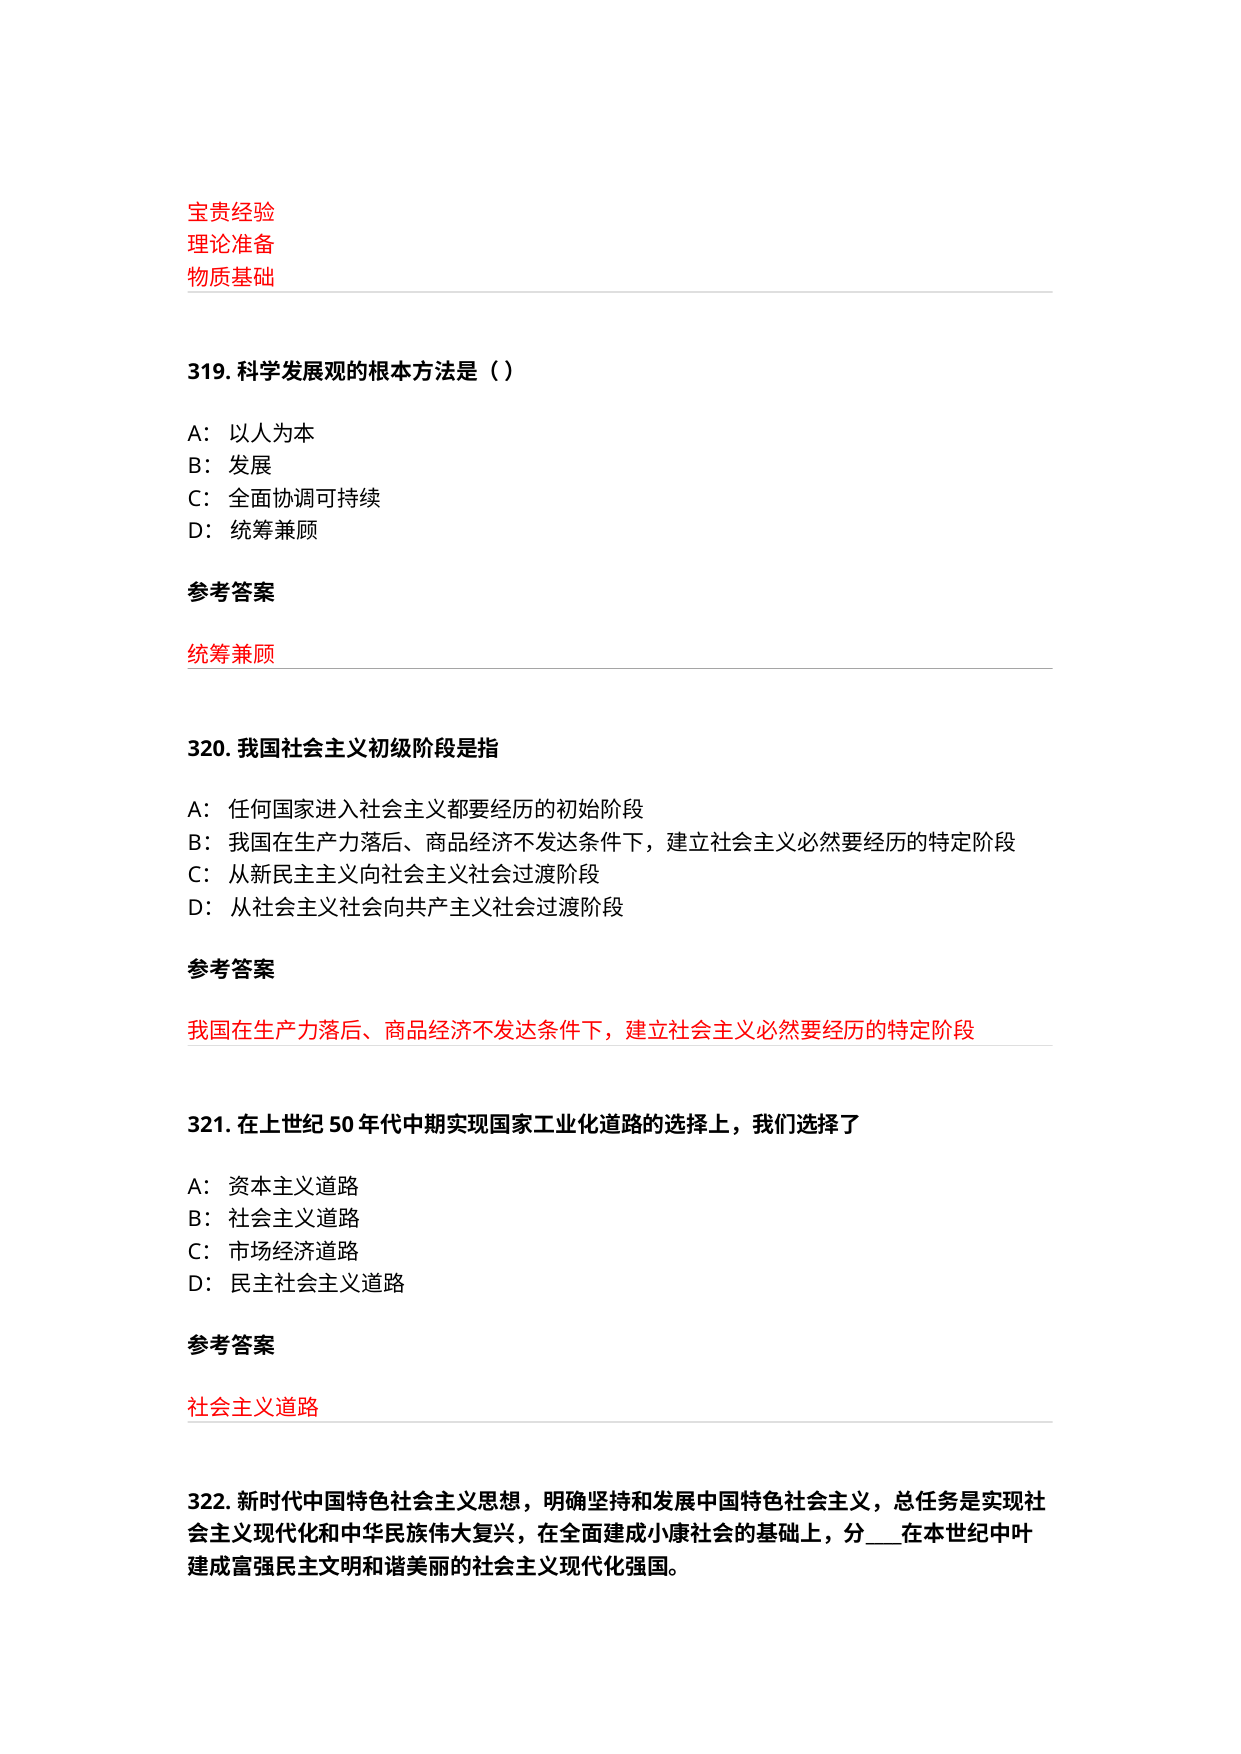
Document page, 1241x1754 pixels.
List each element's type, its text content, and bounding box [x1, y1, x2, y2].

subtitle 参考答案 [187, 951, 1053, 984]
text A： 资本主义道路 [187, 1169, 1053, 1201]
subtitle 322. 新时代中国特色社会主义思想，明确坚持和发展中国特色社会主义，总任务是实现社会主义现代化和中华民族伟大复兴，在全面建成小康社会的基础上，分____在本世纪中叶建成富强民主文明和谐美丽的社会主义现代化强国。 [187, 1484, 1053, 1581]
text B： 社会主义道路 [187, 1201, 1053, 1234]
text C： 从新民主主义向社会主义社会过渡阶段 [187, 857, 1053, 889]
text B： 我国在生产力落后、商品经济不发达条件下，建立社会主义必然要经历的特定阶段 [187, 824, 1053, 857]
text D： 从社会主义社会向共产主义社会过渡阶段 [187, 889, 1053, 922]
text 宝贵经验 理论准备 物质基础 [187, 162, 1053, 291]
subtitle 参考答案 [187, 574, 1053, 607]
text A： 任何国家进入社会主义都要经历的初始阶段 [187, 792, 1053, 824]
text B： 发展 [187, 448, 1053, 480]
subtitle 321. 在上世纪50年代中期实现国家工业化道路的选择上，我们选择了 [187, 1107, 1053, 1139]
text D： 统筹兼顾 [187, 513, 1053, 545]
text 我国在生产力落后、商品经济不发达条件下，建立社会主义必然要经历的特定阶段 [187, 1013, 1053, 1045]
subtitle 319. 科学发展观的根本方法是（ ） [187, 354, 1053, 386]
subtitle 参考答案 [187, 1328, 1053, 1360]
text A： 以人为本 [187, 415, 1053, 448]
text D： 民主社会主义道路 [187, 1266, 1053, 1299]
text C： 全面协调可持续 [187, 480, 1053, 513]
text 统筹兼顾 [187, 636, 1053, 668]
subtitle 320. 我国社会主义初级阶段是指 [187, 730, 1053, 763]
text 社会主义道路 [187, 1389, 1053, 1421]
text C： 市场经济道路 [187, 1234, 1053, 1266]
